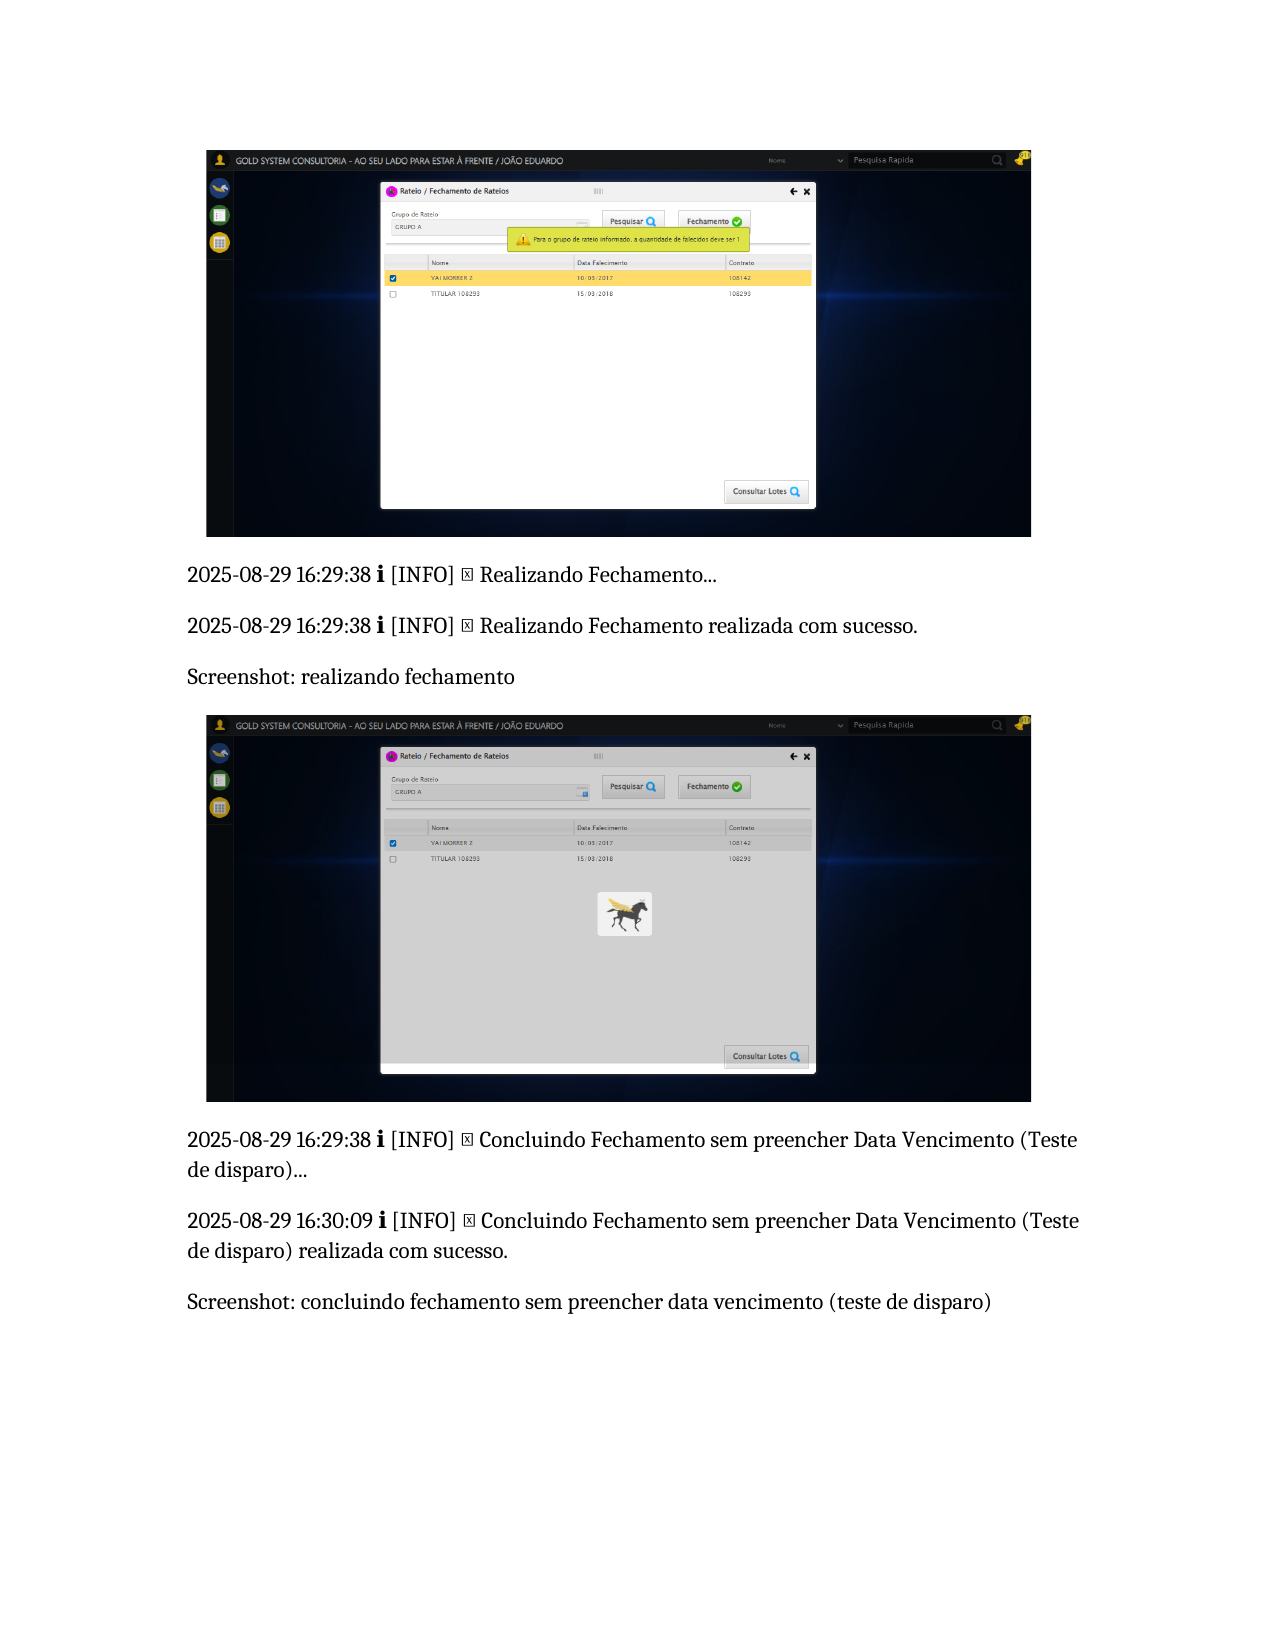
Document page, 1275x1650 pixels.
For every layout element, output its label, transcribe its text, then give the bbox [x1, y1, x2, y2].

picture [206, 715, 1032, 1102]
text 2025-08-29 16:30:09 ℹ️ [INFO] ✅ Concluindo Fechamento sem preencher Data Vencimento (Teste de disparo) realizada com sucesso. [187, 1208, 1087, 1264]
text 2025-08-29 16:29:38 ℹ️ [INFO] 🔄 Realizando Fechamento... [187, 562, 1087, 588]
picture [206, 150, 1032, 537]
text Screenshot: realizando fechamento [187, 664, 1087, 690]
text Screenshot: concluindo fechamento sem preencher data vencimento (teste de disparo) [187, 1289, 1087, 1316]
text 2025-08-29 16:29:38 ℹ️ [INFO] 🔄 Concluindo Fechamento sem preencher Data Vencimento (Teste de disparo)... [187, 1127, 1087, 1183]
text 2025-08-29 16:29:38 ℹ️ [INFO] ✅ Realizando Fechamento realizada com sucesso. [187, 613, 1087, 639]
